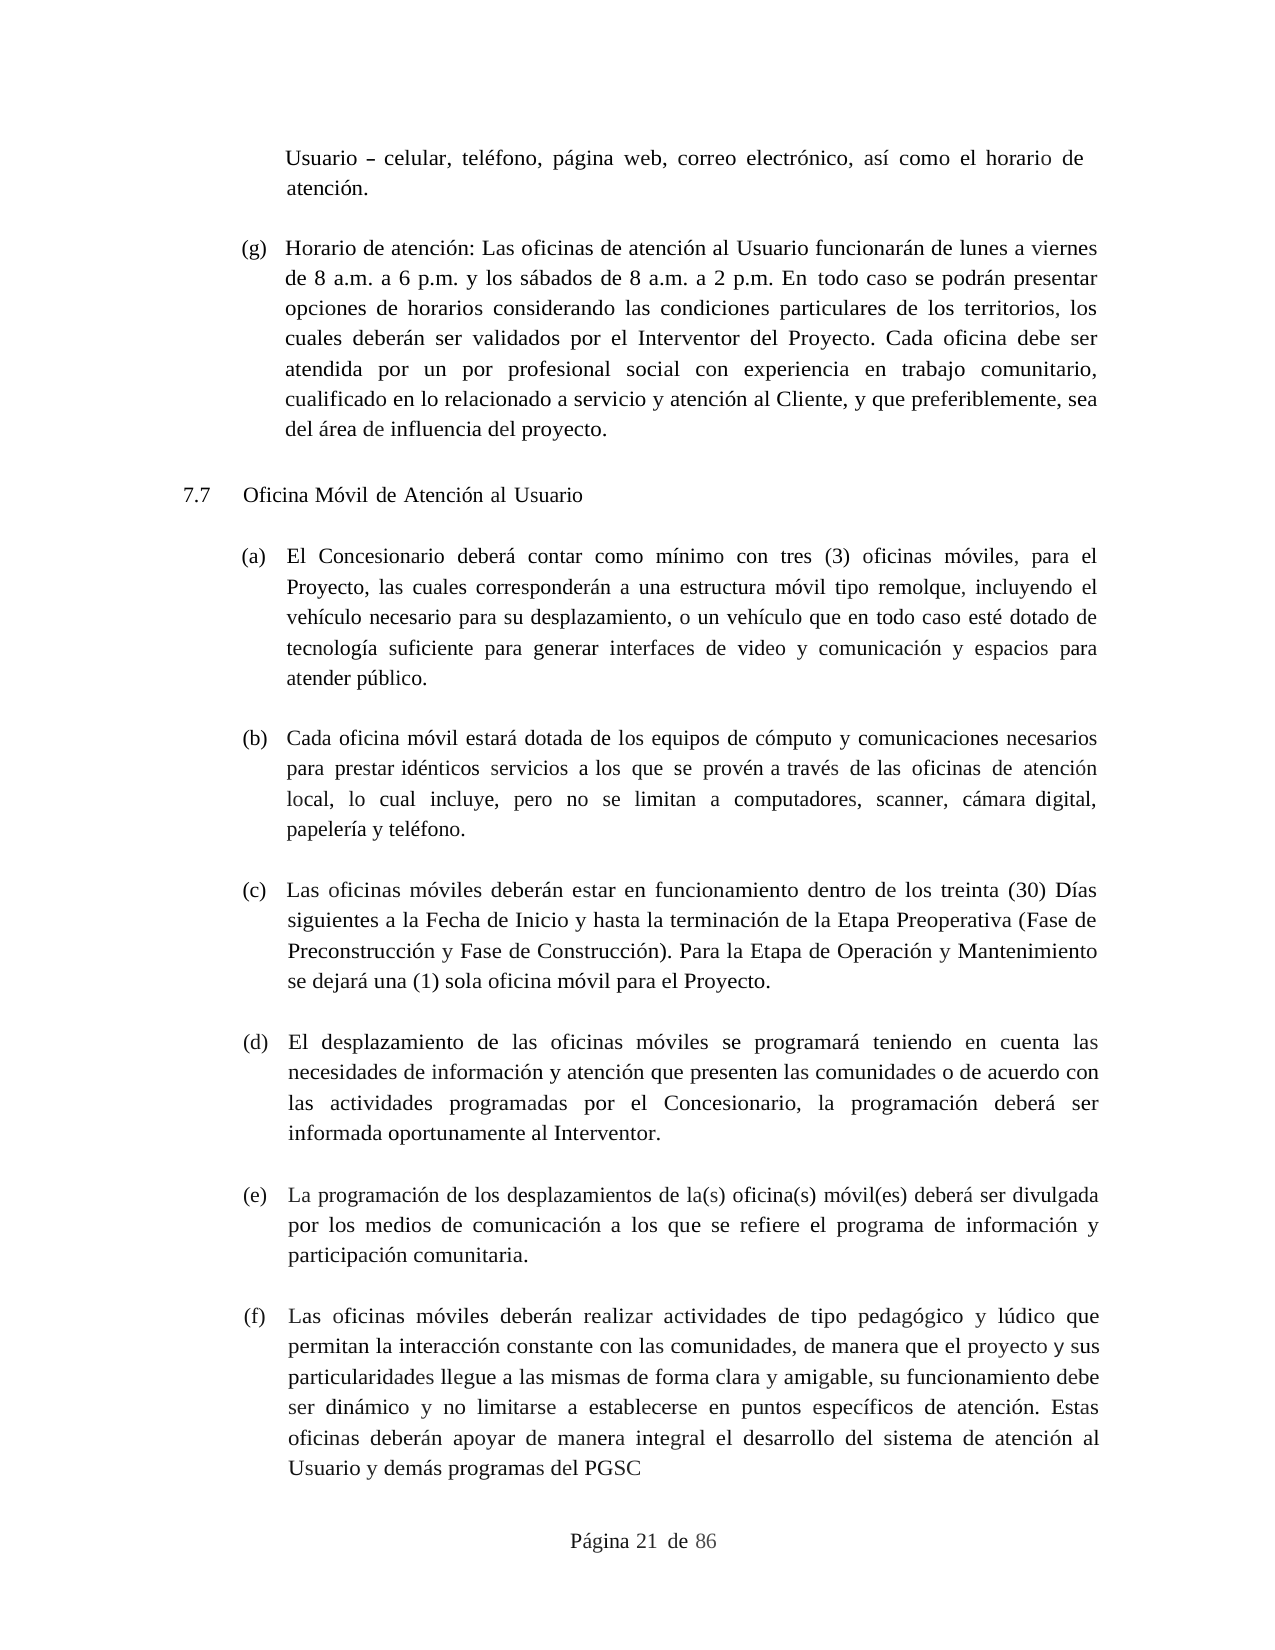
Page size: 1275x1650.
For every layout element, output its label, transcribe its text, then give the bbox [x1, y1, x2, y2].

list Cada oficina móvil estará dotada de los equipos de cómputo y comunicaciones necesarios para prestar idénticos servicios a los que se provén a través de las oficinas de atención local, lo cual incluye, pero no se limitan a computadores, scanner, cámara digital, papelería y teléfono. [242, 725, 1097, 841]
list El Concesionario deberá contar como mínimo con tres (3) oficinas móviles, para el Proyecto, las cuales corresponderán a una estructura móvil tipo remolque, incluyendo el vehículo necesario para su desplazamiento, o un vehículo que en todo caso esté dotado de tecnología suficiente para generar interfaces de video y comunicación y espacios para atender público. [241, 543, 1097, 690]
list Horario de atención: Las oficinas de atención al Usuario funcionarán de lunes a viernes de 8 a.m. a 6 p.m. y los sábados de 8 a.m. a 2 p.m. En todo caso se podrán presentar opciones de horarios considerando las condiciones particulares de los territorios, los cuales deberán ser validados por el Interventor del Proyecto. Cada oficina debe ser atendida por un por profesional social con experiencia en trabajo comunitario, cualificado en lo relacionado a servicio y atención al Cliente, y que preferiblemente, sea del área de influencia del proyecto. [241, 235, 1097, 441]
list La programación de los desplazamientos de la(s) oficina(s) móvil(es) deberá ser divulgada por los medios de comunicación a los que se refiere el programa de información y participación comunitaria. [243, 1182, 1099, 1268]
text Usuario - celular, teléfono, página web, correo electrónico, así como el horario de atención. [285, 144, 1094, 200]
list Oficina Móvil de Atención al Usuario [183, 482, 1110, 508]
list Las oficinas móviles deberán estar en funcionamiento dentro de los treinta (30) Días siguientes a la Fecha de Inicio y hasta la terminación de la Etapa Preoperativa (Fase de Preconstrucción y Fase de Construcción). Para la Etapa de Operación y Mantenimiento se dejará una (1) sola oficina móvil para el Proyecto. [242, 877, 1097, 993]
list El desplazamiento de las oficinas móviles se programará teniendo en cuenta las necesidades de información y atención que presenten las comunidades o de acuerdo con las actividades programadas por el Concesionario, la programación deberá ser informada oportunamente al Interventor. [243, 1029, 1099, 1145]
list Las oficinas móviles deberán realizar actividades de tipo pedagógico y lúdico que permitan la interacción constante con las comunidades, de manera que el proyecto y sus particularidades llegue a las mismas de forma clara y amigable, su funcionamiento debe ser dinámico y no limitarse a establecerse en puntos específicos de atención. Estas oficinas deberán apoyar de manera integral el desarrollo del sistema de atención al Usuario y demás programas del PGSC [244, 1303, 1100, 1480]
